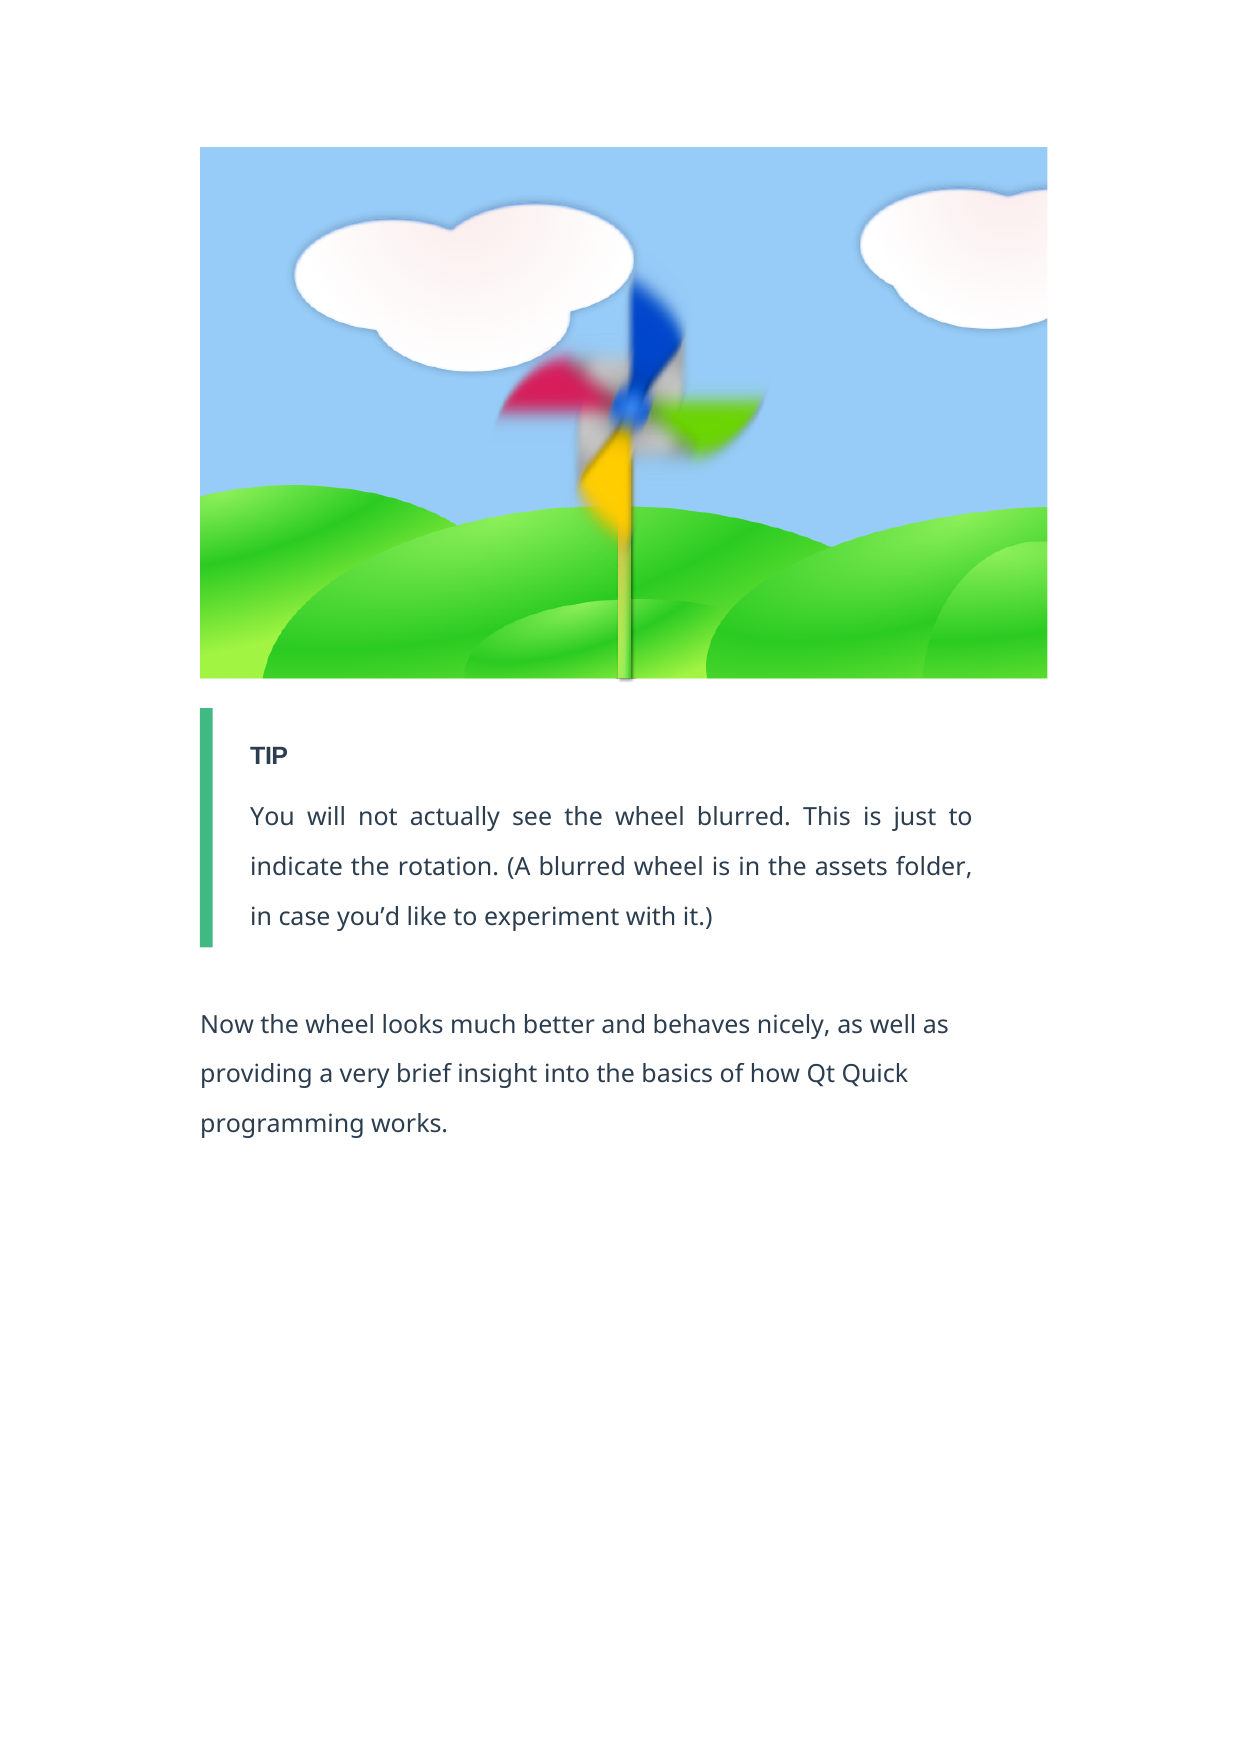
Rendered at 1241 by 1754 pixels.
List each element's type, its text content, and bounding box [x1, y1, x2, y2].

picture [200, 147, 1048, 683]
text Now the wheel looks much better and behaves nicely, as well as providing a very brief insight into the basics of how Qt Quick programming works. [200, 1006, 1027, 1140]
text You will not actually see the wheel blurred. This is just to indicate the rotation. (A blurred wheel is in the assets folder, in case you’d like to experiment with it.) [250, 799, 973, 932]
subtitle TIP [250, 741, 1065, 770]
